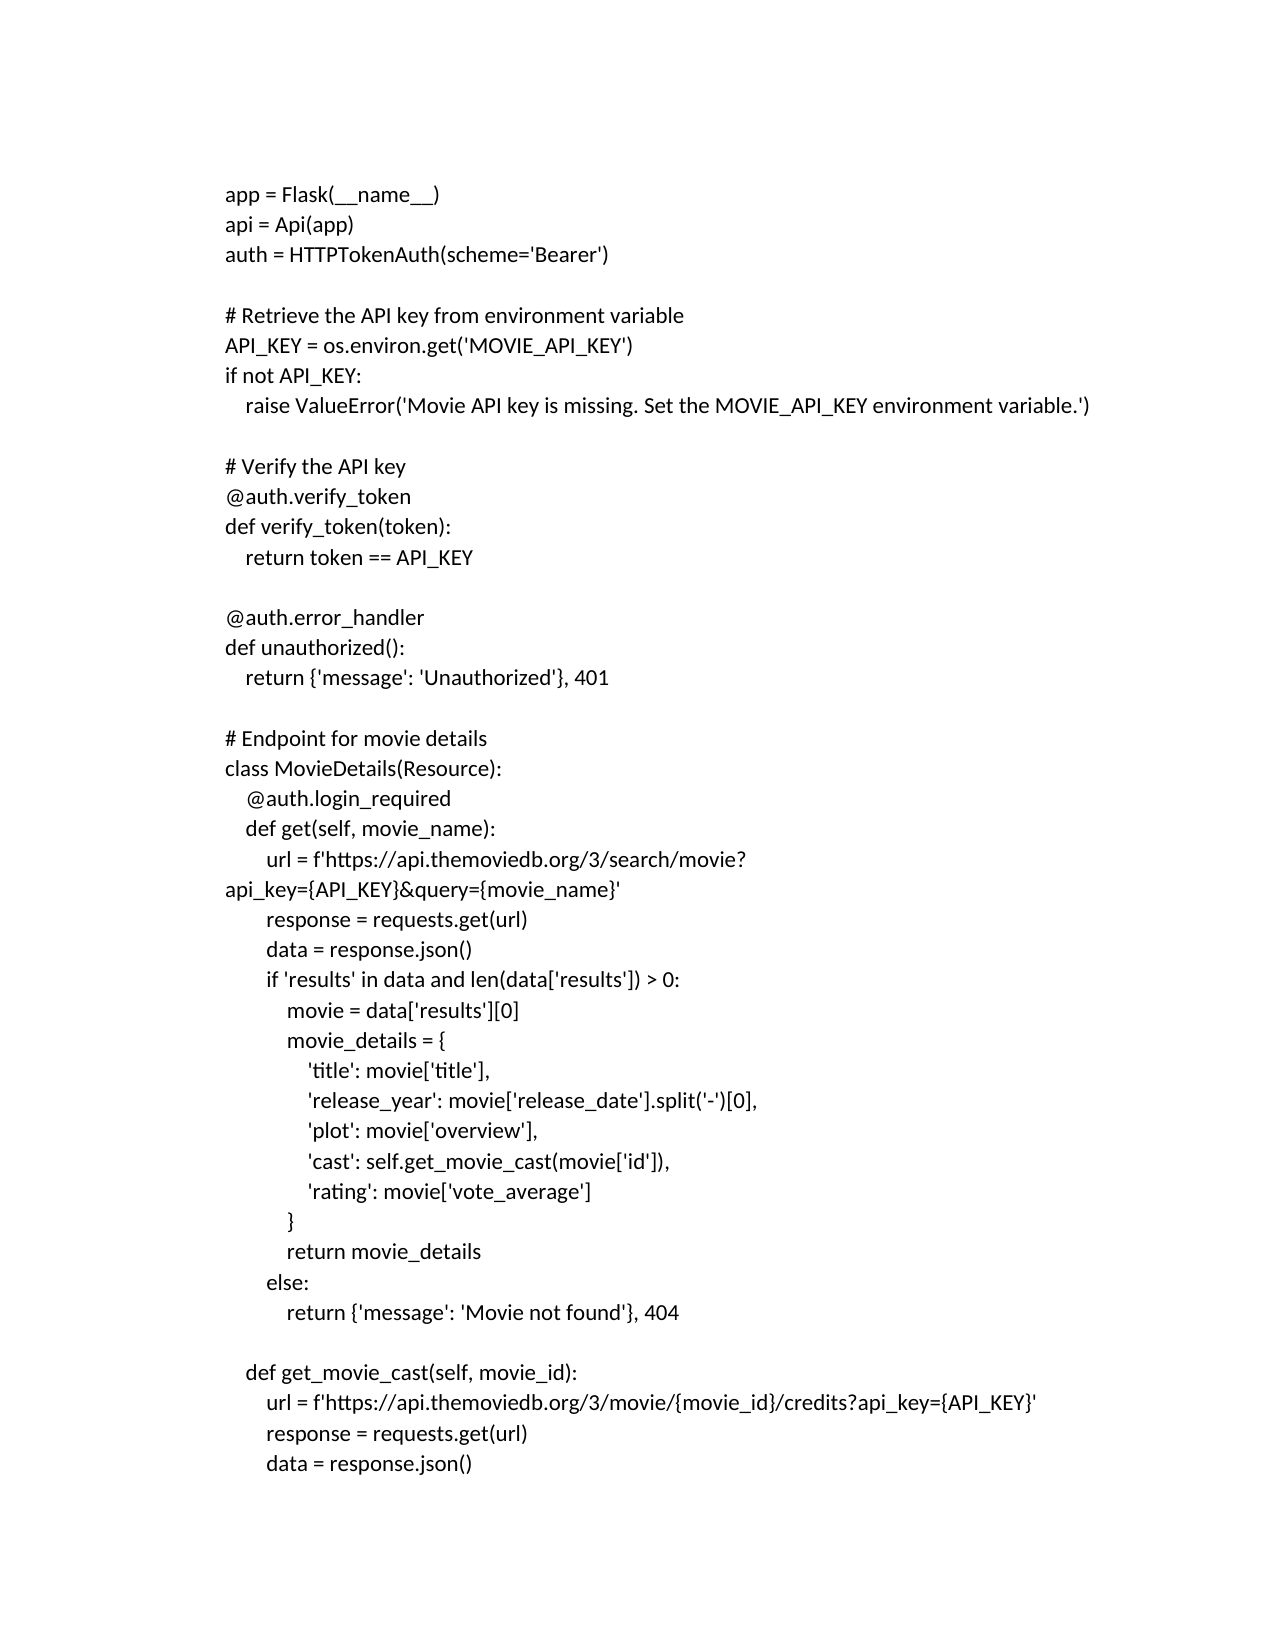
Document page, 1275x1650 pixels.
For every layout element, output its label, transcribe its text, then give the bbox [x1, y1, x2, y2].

list # Verify the API key [225, 452, 1125, 480]
list app = Flask(__name__) [225, 180, 1125, 208]
list if not API_KEY: [225, 361, 1125, 389]
list url = f'https://api.themoviedb.org/3/search/movie?api_key={API_KEY}&query={movie_name}' [225, 845, 1125, 903]
list if 'results' in data and len(data['results']) > 0: [225, 966, 1125, 994]
list def unauthorized(): [225, 633, 1125, 661]
list 'cast': self.get_movie_cast(movie['id']), [225, 1147, 1125, 1175]
list response = requests.get(url) [225, 1419, 1125, 1447]
list response = requests.get(url) [225, 905, 1125, 933]
list } [225, 1207, 1125, 1235]
list 'title': movie['title'], [225, 1056, 1125, 1084]
list def verify_token(token): [225, 512, 1125, 541]
list raise ValueError('Movie API key is missing. Set the MOVIE_API_KEY environment variable.') [225, 392, 1125, 420]
list API_KEY = os.environ.get('MOVIE_API_KEY') [225, 331, 1125, 359]
list @auth.login_required [225, 784, 1125, 812]
list data = response.json() [225, 935, 1125, 963]
list else: [225, 1268, 1125, 1296]
list # Endpoint for movie details [225, 724, 1125, 752]
list return token == API_KEY [225, 543, 1125, 571]
list @auth.error_handler [225, 603, 1125, 631]
list movie = data['results'][0] [225, 996, 1125, 1024]
list return {'message': 'Unauthorized'}, 401 [225, 663, 1125, 692]
list def get(self, movie_name): [225, 814, 1125, 843]
list return movie_details [225, 1237, 1125, 1266]
list @auth.verify_token [225, 482, 1125, 510]
list 'rating': movie['vote_average'] [225, 1177, 1125, 1205]
list # Retrieve the API key from environment variable [225, 301, 1125, 329]
list auth = HTTPTokenAuth(scheme='Bearer') [225, 241, 1125, 269]
list 'release_year': movie['release_date'].split('-')[0], [225, 1086, 1125, 1114]
list return {'message': 'Movie not found'}, 404 [225, 1298, 1125, 1326]
list movie_details = { [225, 1026, 1125, 1054]
list url = f'https://api.themoviedb.org/3/movie/{movie_id}/credits?api_key={API_KEY}' [225, 1388, 1125, 1417]
list api = Api(app) [225, 210, 1125, 238]
list def get_movie_cast(self, movie_id): [225, 1358, 1125, 1386]
list data = response.json() [225, 1449, 1125, 1477]
list 'plot': movie['overview'], [225, 1117, 1125, 1145]
list class MovieDetails(Resource): [225, 754, 1125, 782]
